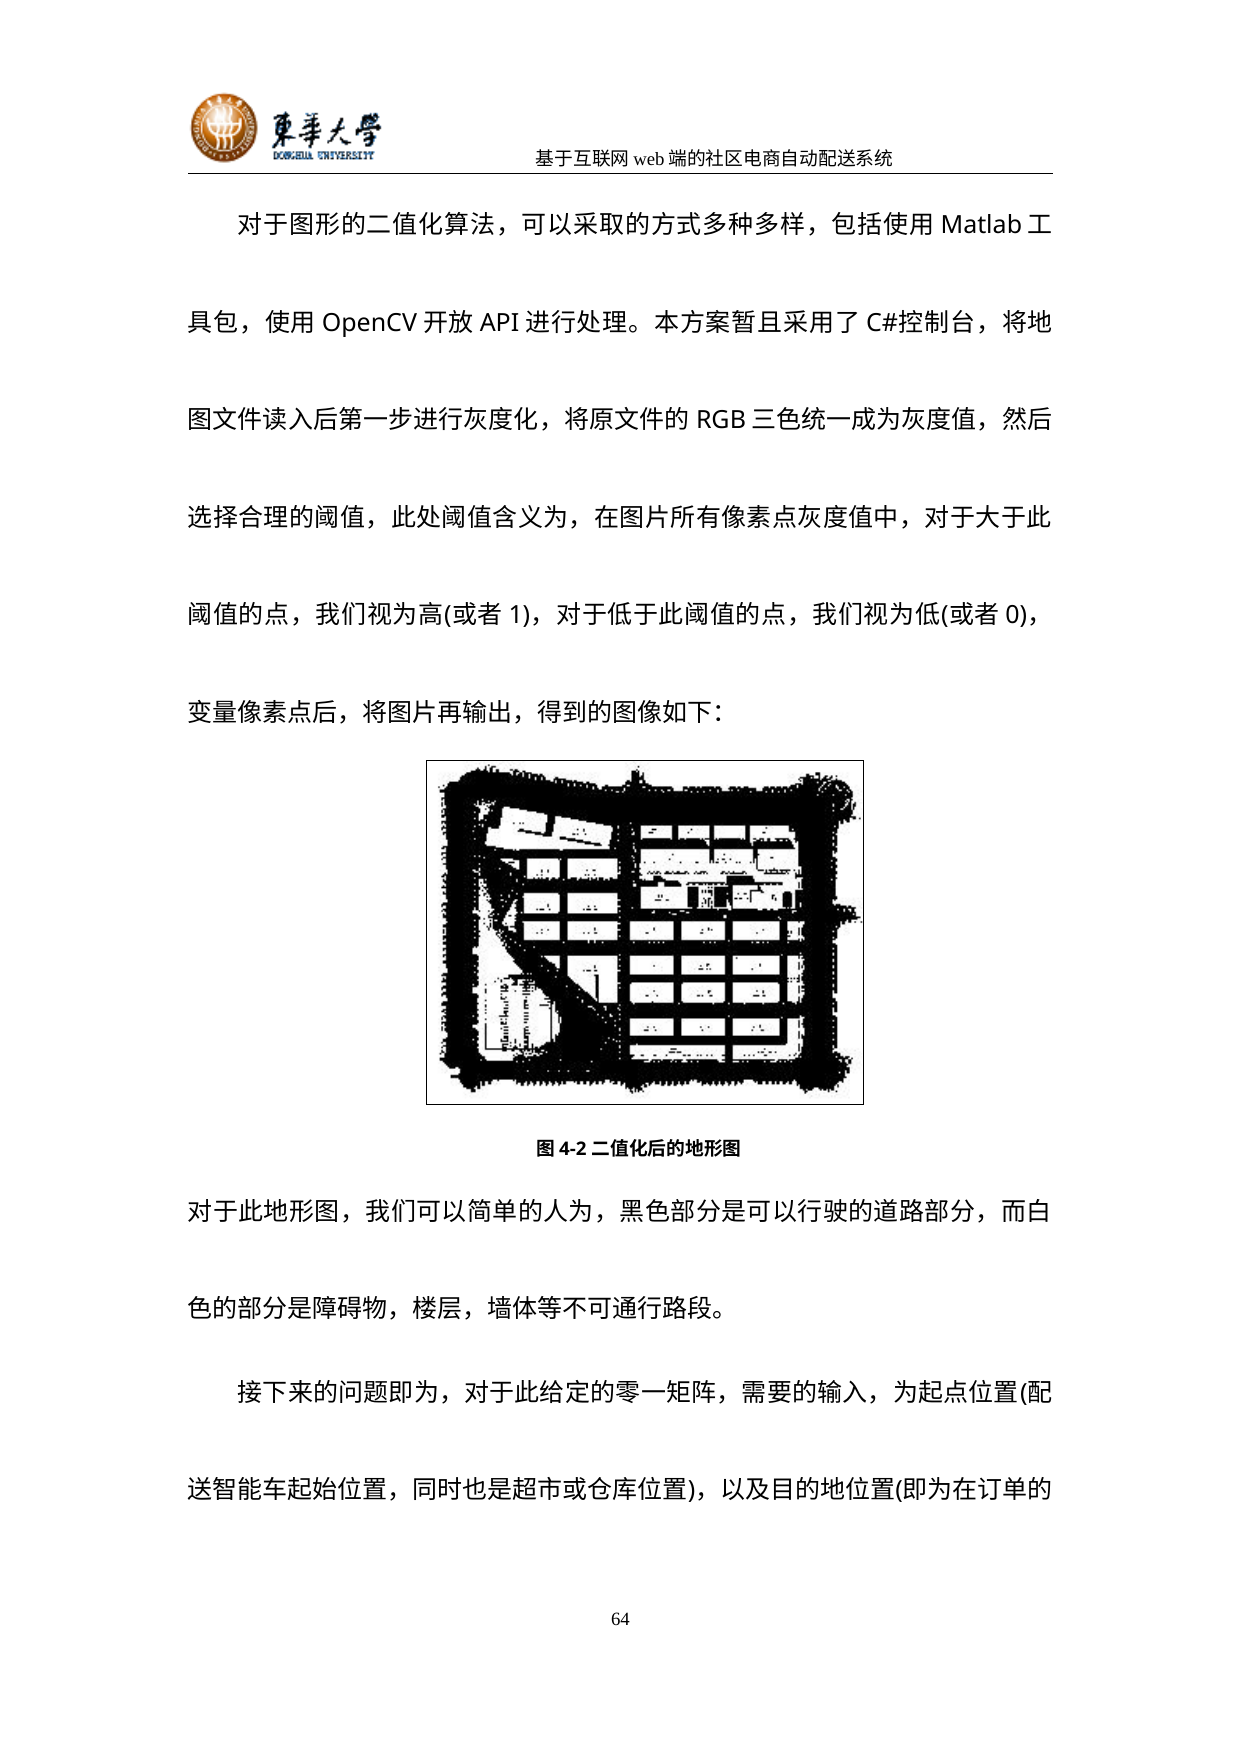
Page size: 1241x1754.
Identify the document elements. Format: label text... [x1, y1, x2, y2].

text 接下来的问题即为，对于此给定的零一矩阵，需要的输入，为起点位置(配送智能车起始位置，同时也是超市或仓库位置)，以及目的地位置(即为在订单的JSON数据包中，客户发送的自身家庭位置)两个点的位置信息，经过运算，给出的输出为可行性路径。例如下图的零一矩阵： [187, 1358, 1053, 1520]
picture [187, 88, 386, 166]
text 图4-2 二值化后的地形图 [187, 1131, 1053, 1163]
text 对于此地形图，我们可以简单的人为，黑色部分是可以行驶的道路部分，而白色的部分是障碍物，楼层，墙体等不可通行路段。 [187, 1177, 1053, 1339]
picture [427, 761, 863, 1104]
text 对于图形的二值化算法，可以采取的方式多种多样，包括使用Matlab工具包，使用OpenCV开放API进行处理。本方案暂且采用了C#控制台，将地图文件读入后第一步进行灰度化，将原文件的RGB三色统一成为灰度值，然后选择合理的阈值，此处阈值含义为，在图片所有像素点灰度值中，对于大于此阈值的点，我们视为高(或者1)，对于低于此阈值的点，我们视为低(或者0)，变量像素点后，将图片再输出，得到的图像如下： [187, 190, 1053, 743]
